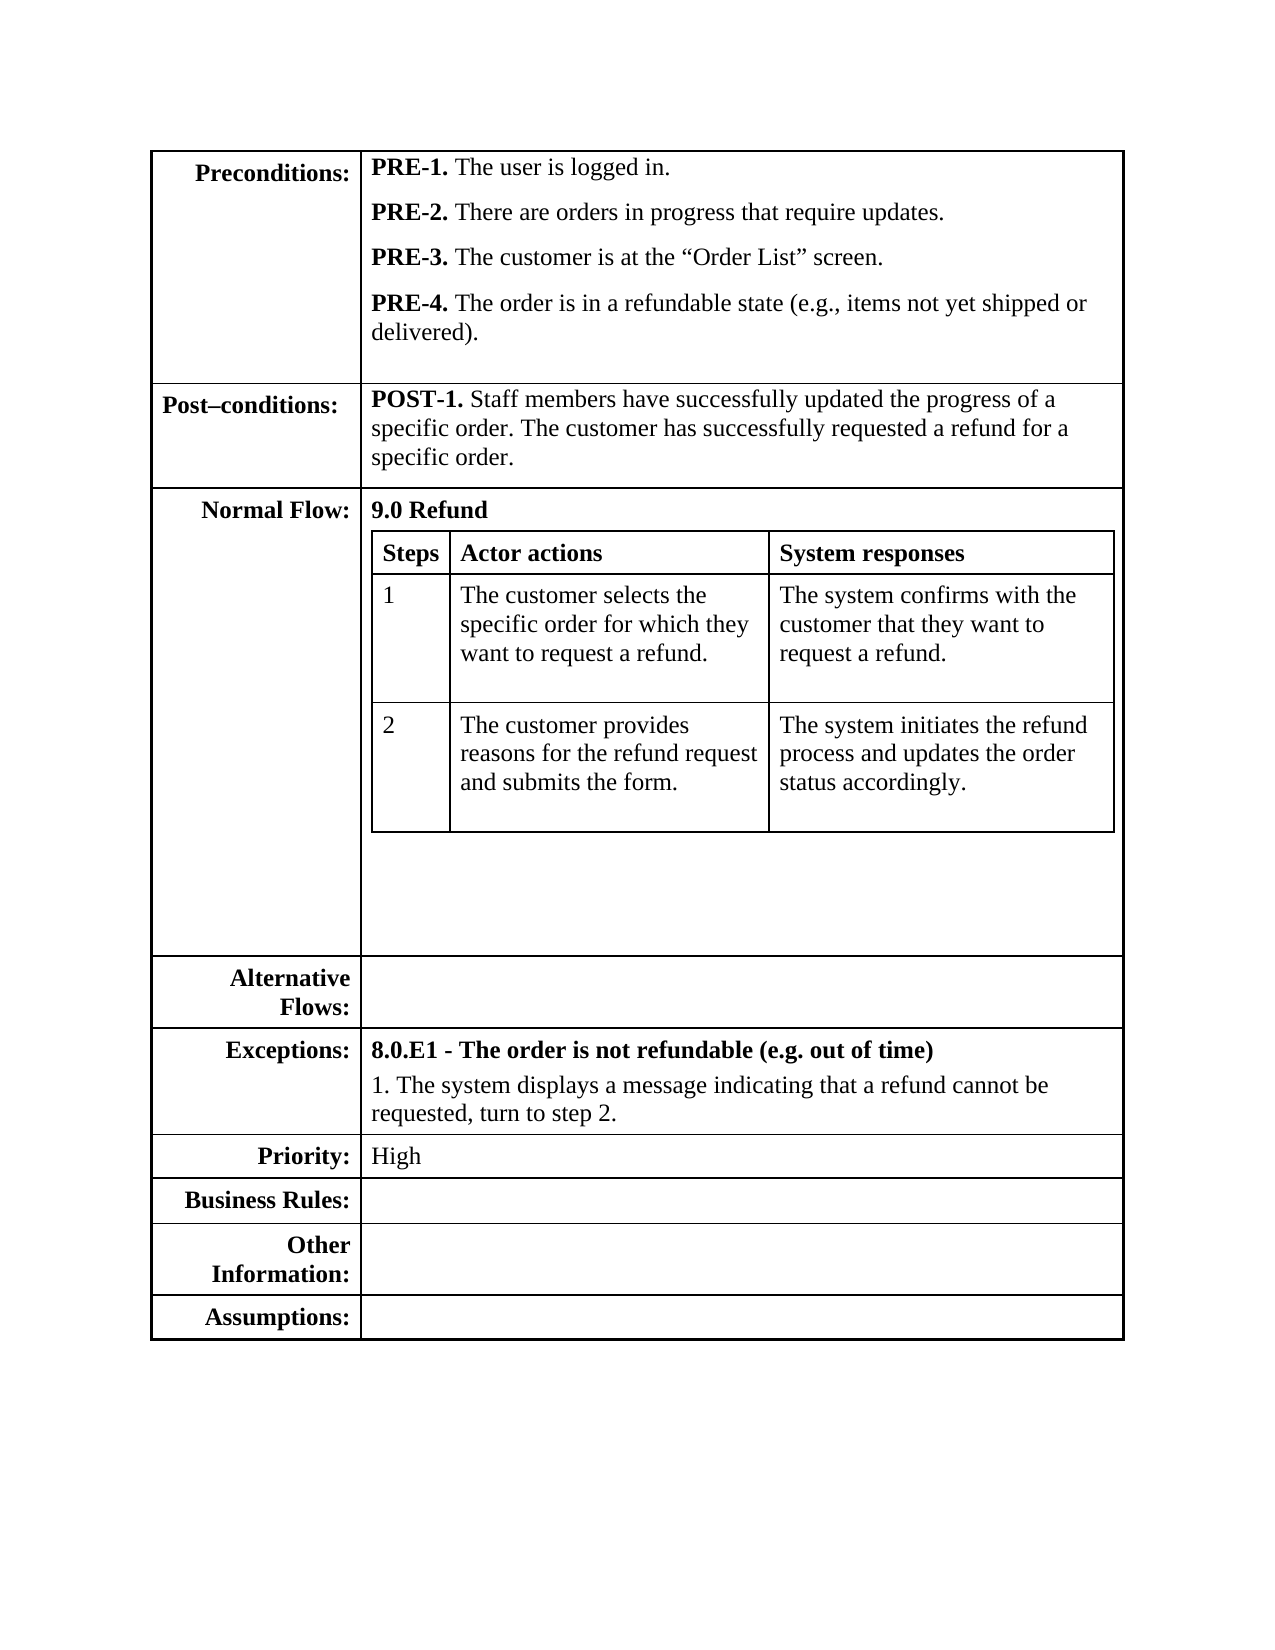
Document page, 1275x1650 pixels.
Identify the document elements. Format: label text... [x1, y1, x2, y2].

table_cell [362, 1179, 1122, 1223]
table_cell [362, 1224, 1122, 1294]
table_cell Exceptions: [153, 1029, 360, 1133]
table_cell PRE-1. The user is logged in. PRE-2. There are orders in progress that require updates. PRE-3. The customer is at the “Order List” screen. PRE-4. The order is in a refundable state (e.g., items not yet shipped or delivered). [362, 152, 1122, 383]
table_cell Business Rules: [153, 1179, 360, 1223]
table_cell High [362, 1135, 1122, 1177]
table_cell [362, 1296, 1122, 1338]
table_cell 8.0.E1 - The order is not refundable (e.g. out of time) 1. The system displays a message indicating that a refund cannot be requested, turn to step 2. [362, 1029, 1122, 1133]
table_cell [362, 957, 1122, 1027]
table_cell Alternative Flows: [153, 957, 360, 1027]
table_cell Priority: [153, 1135, 360, 1177]
table_cell Other Information: [153, 1224, 360, 1294]
table_cell 9.0 Refund [362, 489, 1122, 955]
table_cell POST-1. Staff members have successfully updated the progress of a specific order. The customer has successfully requested a refund for a specific order. [362, 384, 1122, 487]
table_cell Preconditions: [153, 152, 360, 383]
table_cell Post–conditions: [153, 384, 360, 487]
table_cell Normal Flow: [153, 489, 360, 955]
table_cell Assumptions: [153, 1296, 360, 1338]
